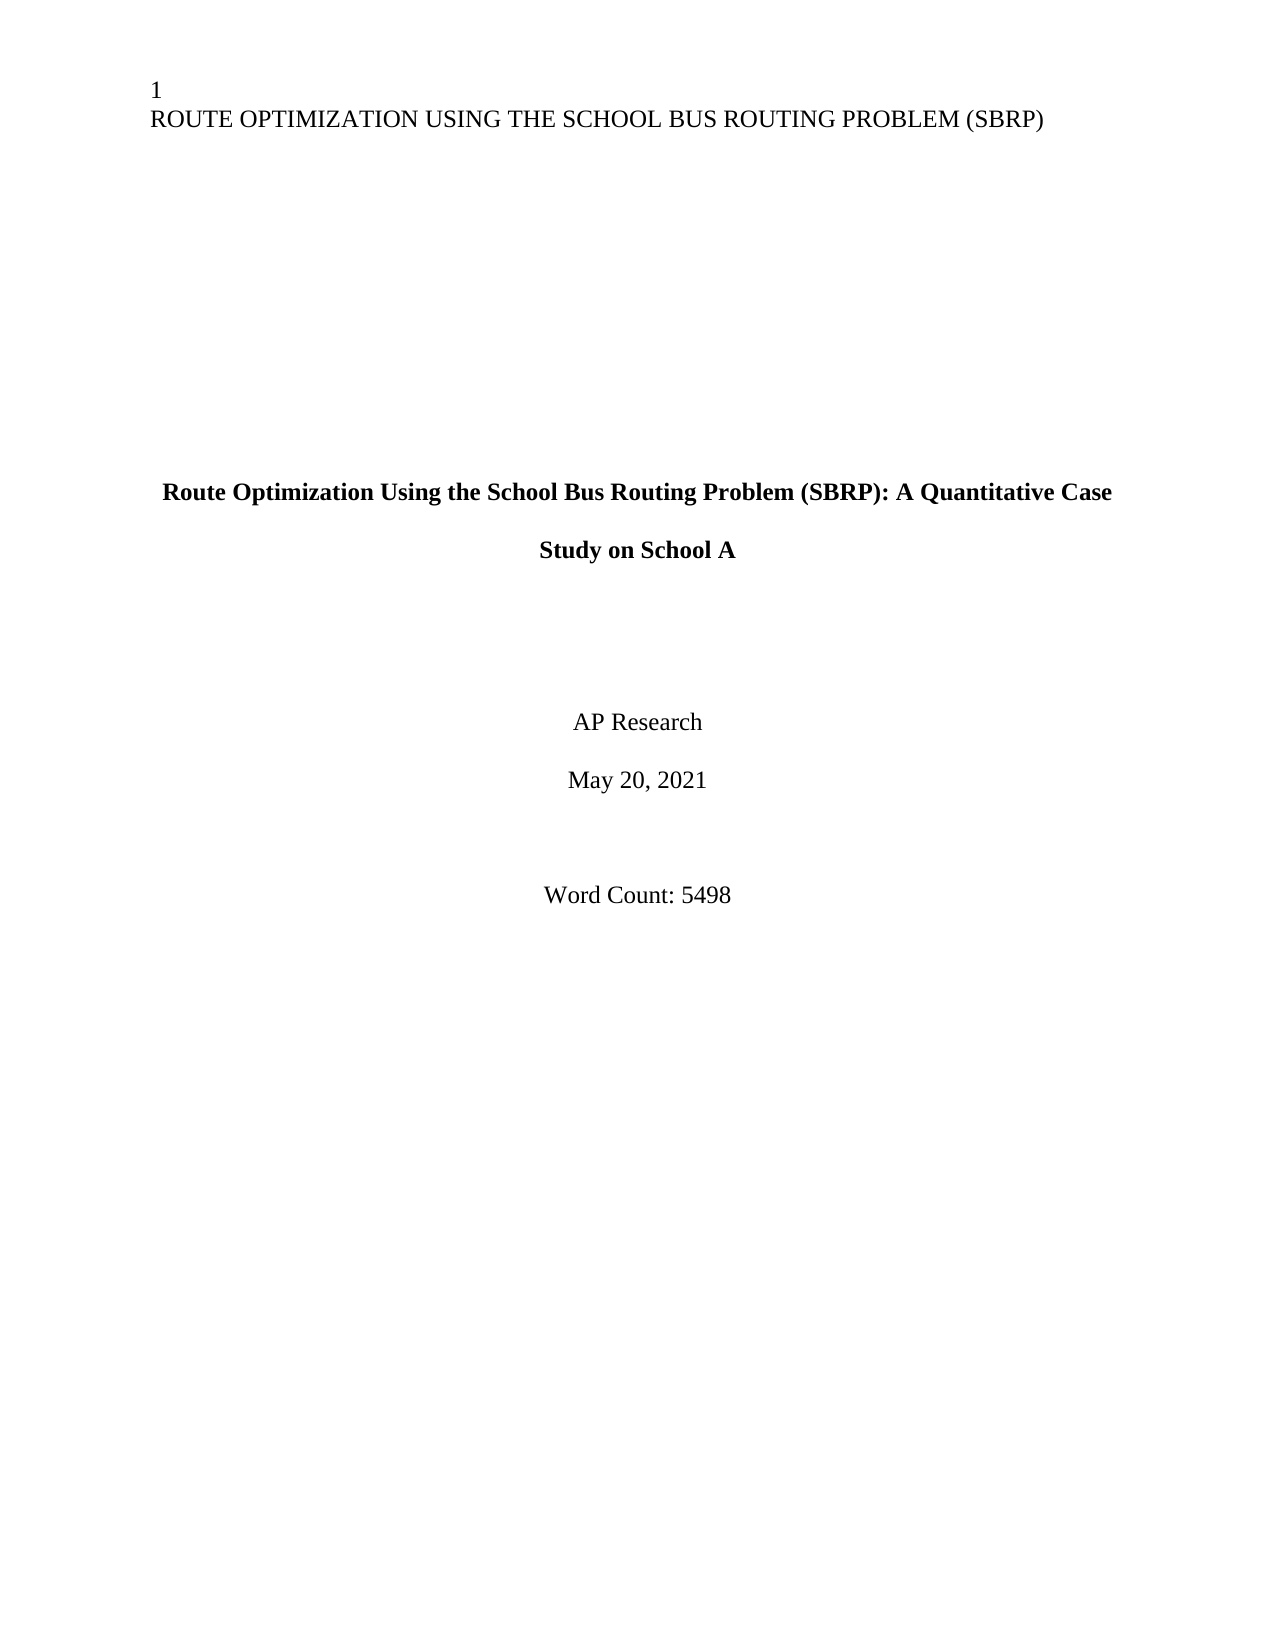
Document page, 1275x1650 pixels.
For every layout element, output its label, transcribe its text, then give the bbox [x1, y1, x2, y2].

text May 20, 2021 [150, 765, 1125, 794]
text Word Count: 5498 [150, 880, 1125, 909]
text Route Optimization Using the School Bus Routing Problem (SBRP): A Quantitative Case Study on School A [150, 477, 1125, 564]
text AP Research [150, 707, 1125, 736]
